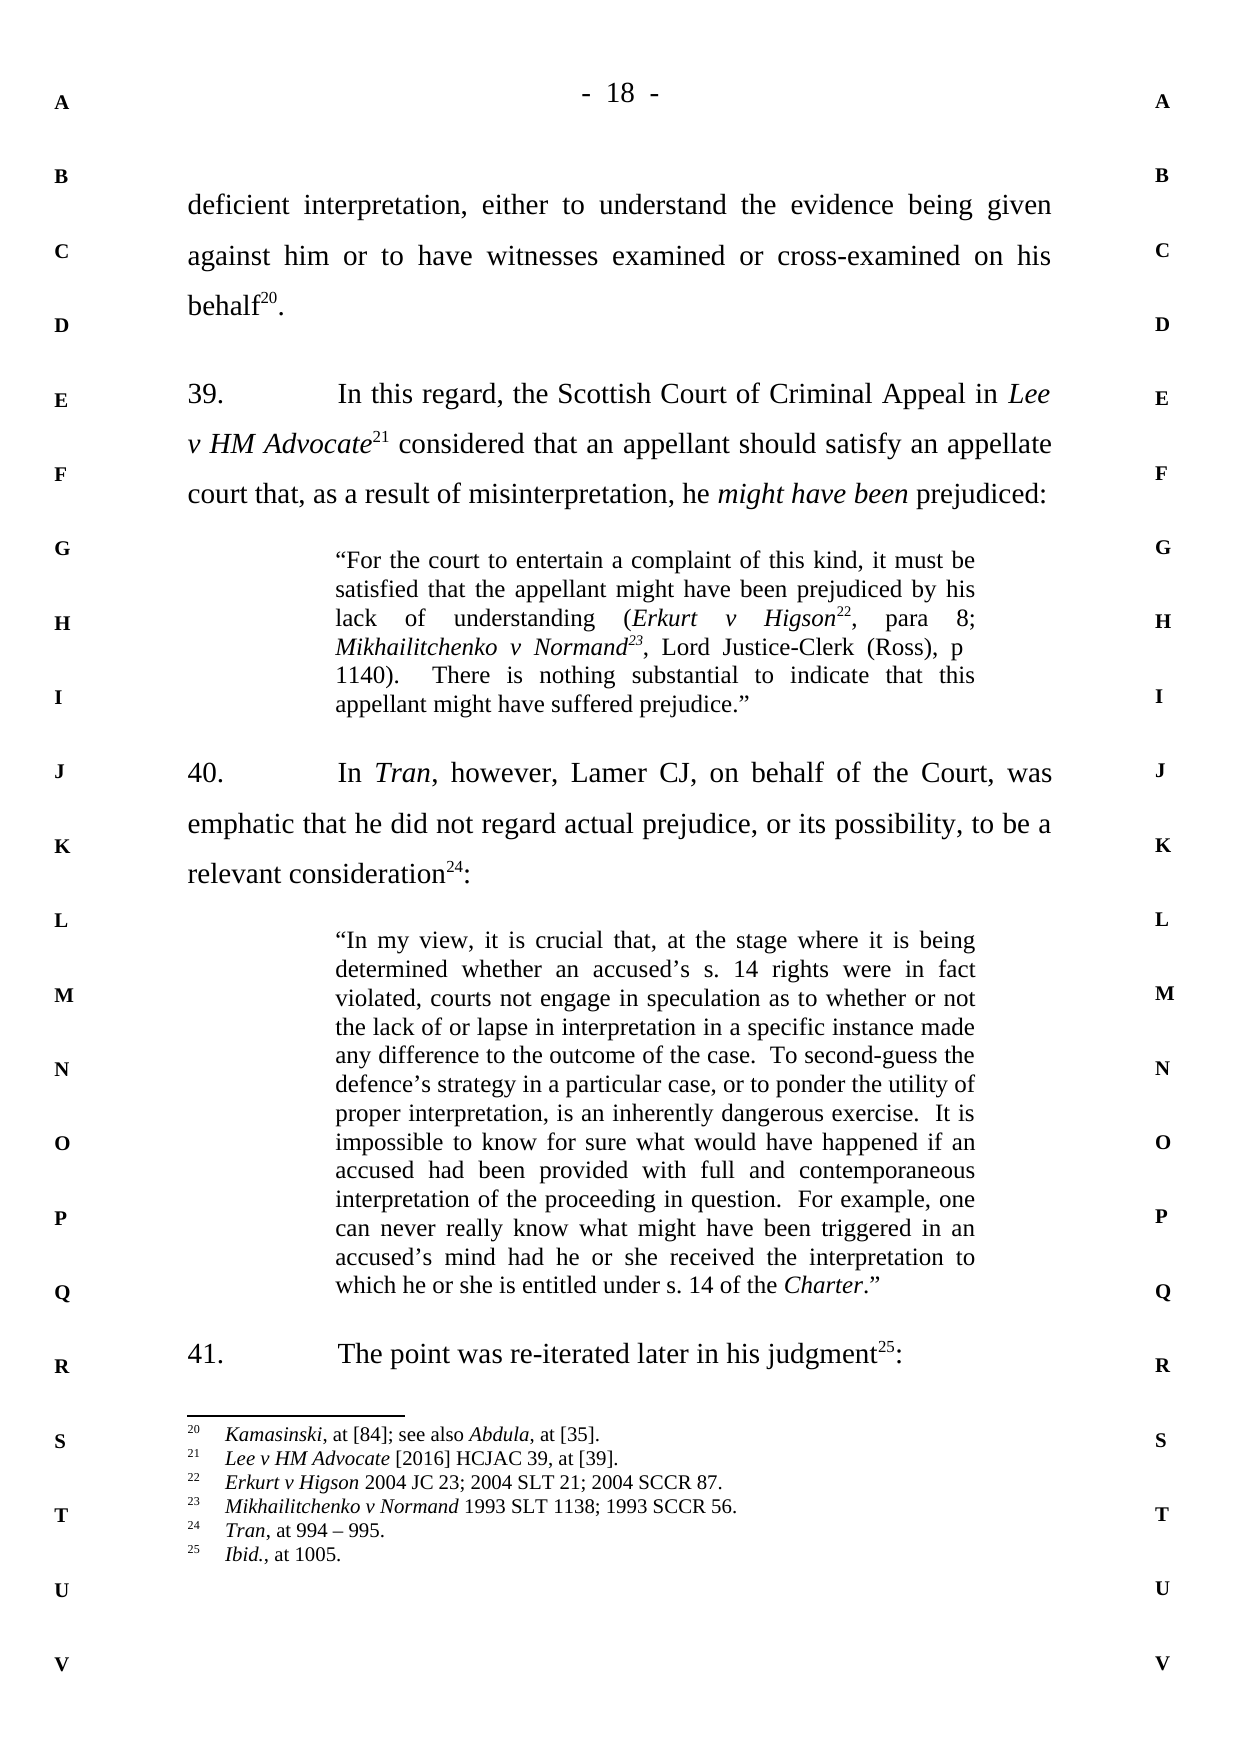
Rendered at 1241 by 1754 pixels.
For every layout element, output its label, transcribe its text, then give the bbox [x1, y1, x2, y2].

text In Tran, however, Lamer CJ, on behalf of the Court, was emphatic that he did not regard actual prejudice, or its possibility, to be a relevant consideration: [187, 756, 1053, 890]
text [187, 187, 1053, 322]
text “In my view, it is crucial that, at the stage where it is being determined whether an accused’s s. 14 rights were in fact violated, courts not engage in speculation as to whether or not the lack of or lapse in interpretation in a specific instance made any difference to the outcome of the case. To second-guess the defence’s strategy in a particular case, or to ponder the utility of proper interpretation, is an inherently dangerous exercise. It is impossible to know for sure what would have happened if an accused had been provided with full and contemporaneous interpretation of the proceeding in question. For example, one can never really know what might have been triggered in an accused’s mind had he or she received the interpretation to which he or she is entitled under s. 14 of the Charter.” [335, 925, 976, 1299]
text “For the court to entertain a complaint of this kind, it must be satisfied that the appellant might have been prejudiced by his lack of understanding (Erkurt v Higson, para 8; Mikhailitchenko v Normand, Lord Justice-Clerk (Ross), p ‍1140). There is nothing substantial to indicate that this appellant might have suffered prejudice.” [335, 546, 976, 718]
text The point was re-iterated later in his judgment: [187, 1337, 1053, 1370]
text In this regard, the Scottish Court of Criminal Appeal in Lee v HM ‍Advocate considered that an ‍appellant should satisfy an appellate court that, as a result of misinterpretation, he might have been prejudiced: [187, 376, 1053, 510]
